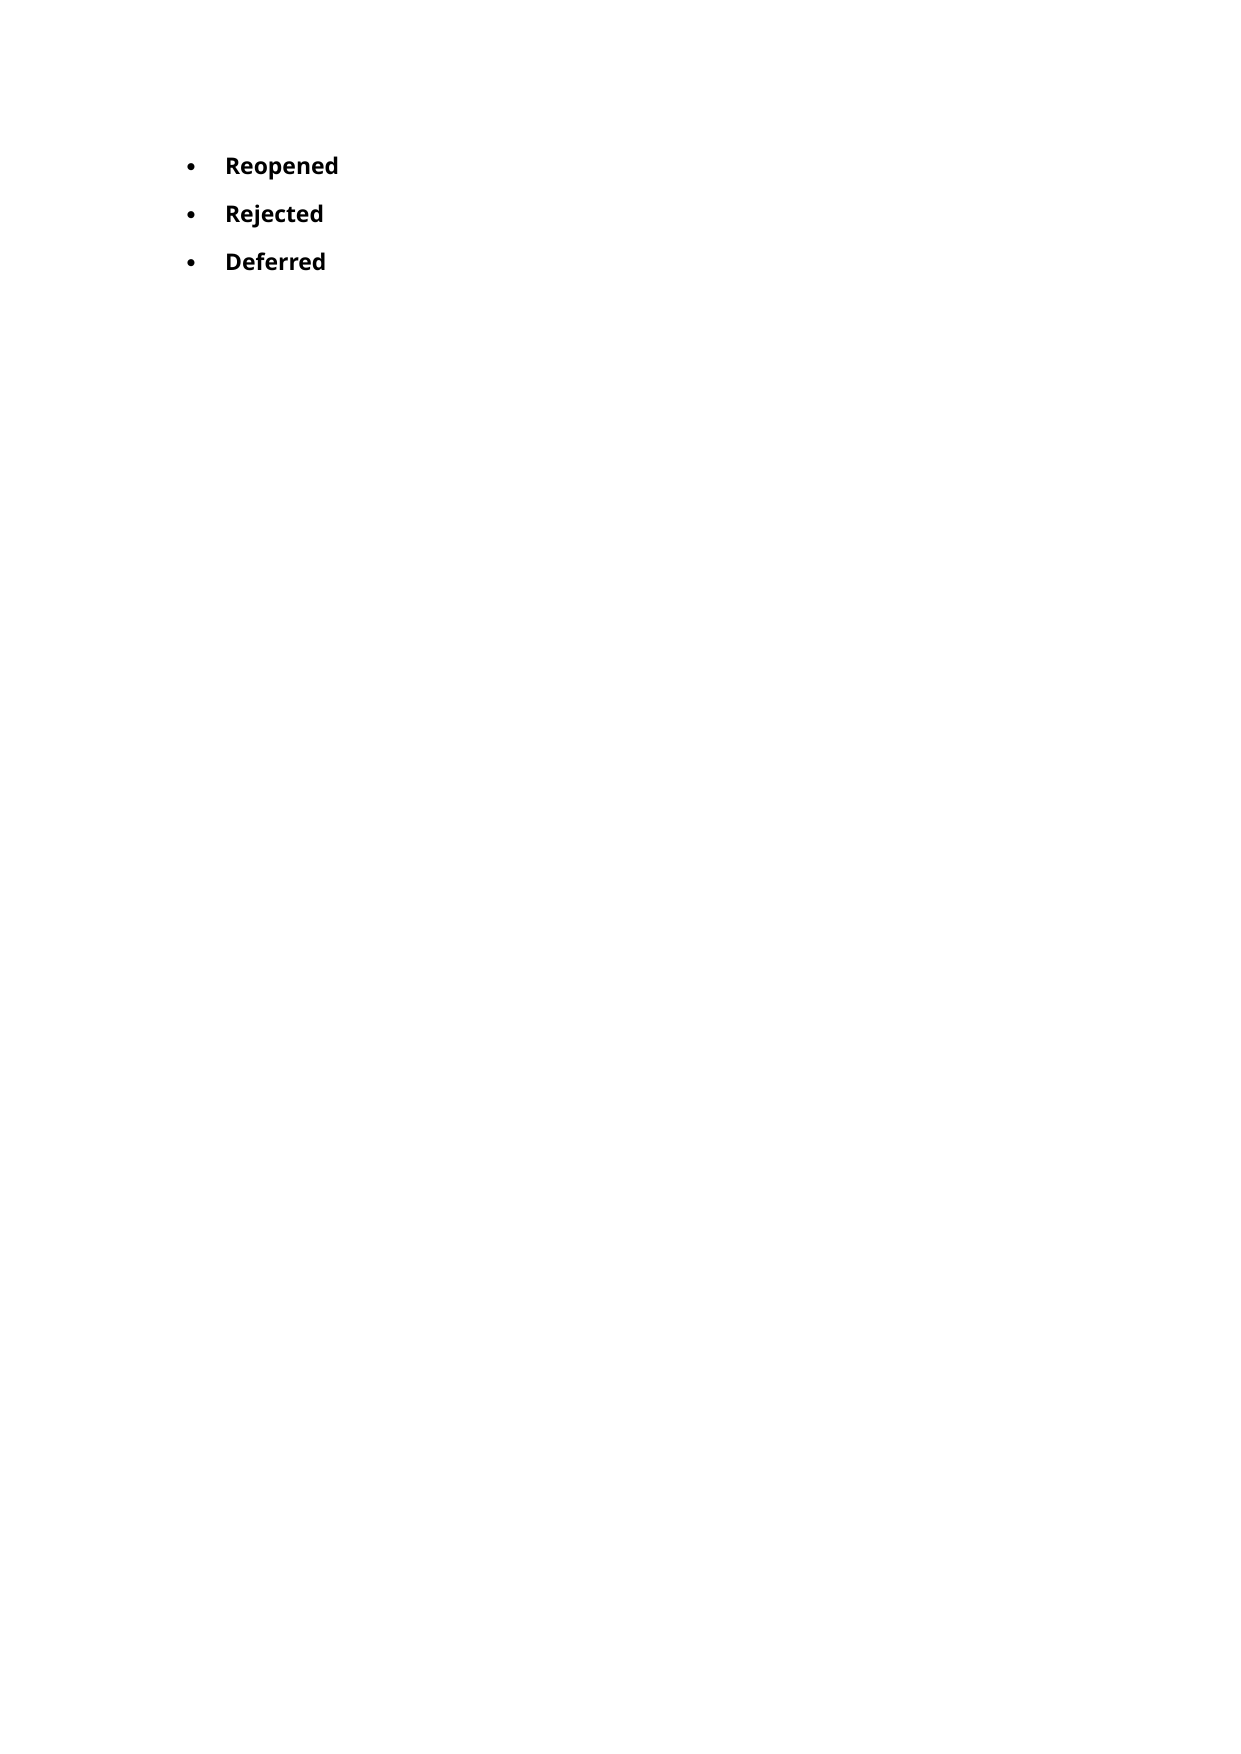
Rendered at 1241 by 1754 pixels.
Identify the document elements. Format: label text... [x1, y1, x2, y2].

list Reopened [187, 150, 1090, 181]
list Rejected [187, 198, 1090, 229]
list Deferred [187, 246, 1090, 277]
